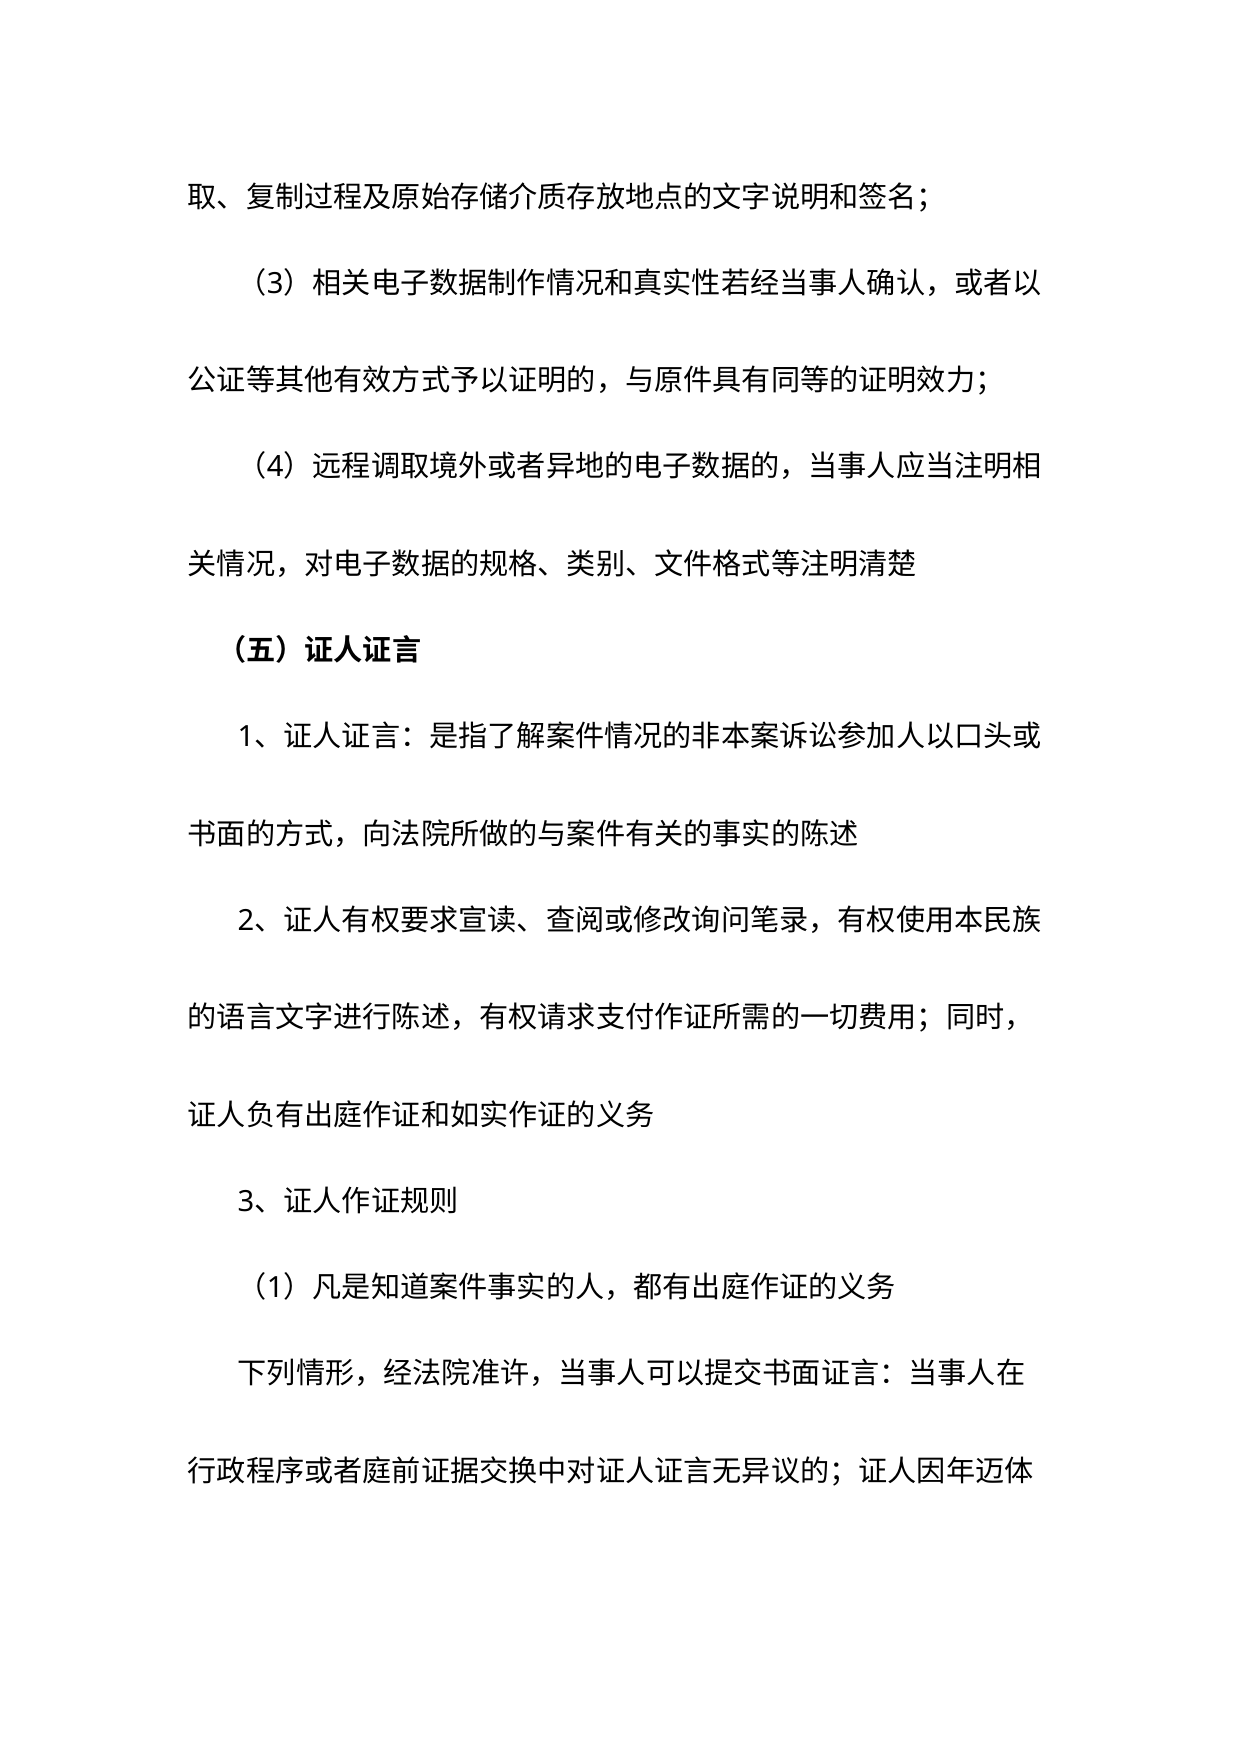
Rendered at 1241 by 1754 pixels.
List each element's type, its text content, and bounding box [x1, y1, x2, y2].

text （1）凡是知道案件事实的人，都有出庭作证的义务 [187, 1252, 1053, 1317]
text （4）远程调取境外或者异地的电子数据的，当事人应当注明相关情况，对电子数据的规格、类别、文件格式等注明清楚 [187, 432, 1053, 594]
text （五）证人证言 [187, 615, 1053, 680]
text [187, 162, 1053, 227]
text 3、证人作证规则 [187, 1166, 1053, 1231]
text 2、证人有权要求宣读、查阅或修改询问笔录，有权使用本民族的语言文字进行陈述，有权请求支付作证所需的一切费用；同时，证人负有出庭作证和如实作证的义务 [187, 885, 1053, 1145]
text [187, 1339, 1053, 1501]
text 1、证人证言：是指了解案件情况的非本案诉讼参加人以口头或书面的方式，向法院所做的与案件有关的事实的陈述 [187, 702, 1053, 864]
text （3）相关电子数据制作情况和真实性若经当事人确认，或者以公证等其他有效方式予以证明的，与原件具有同等的证明效力； [187, 248, 1053, 411]
